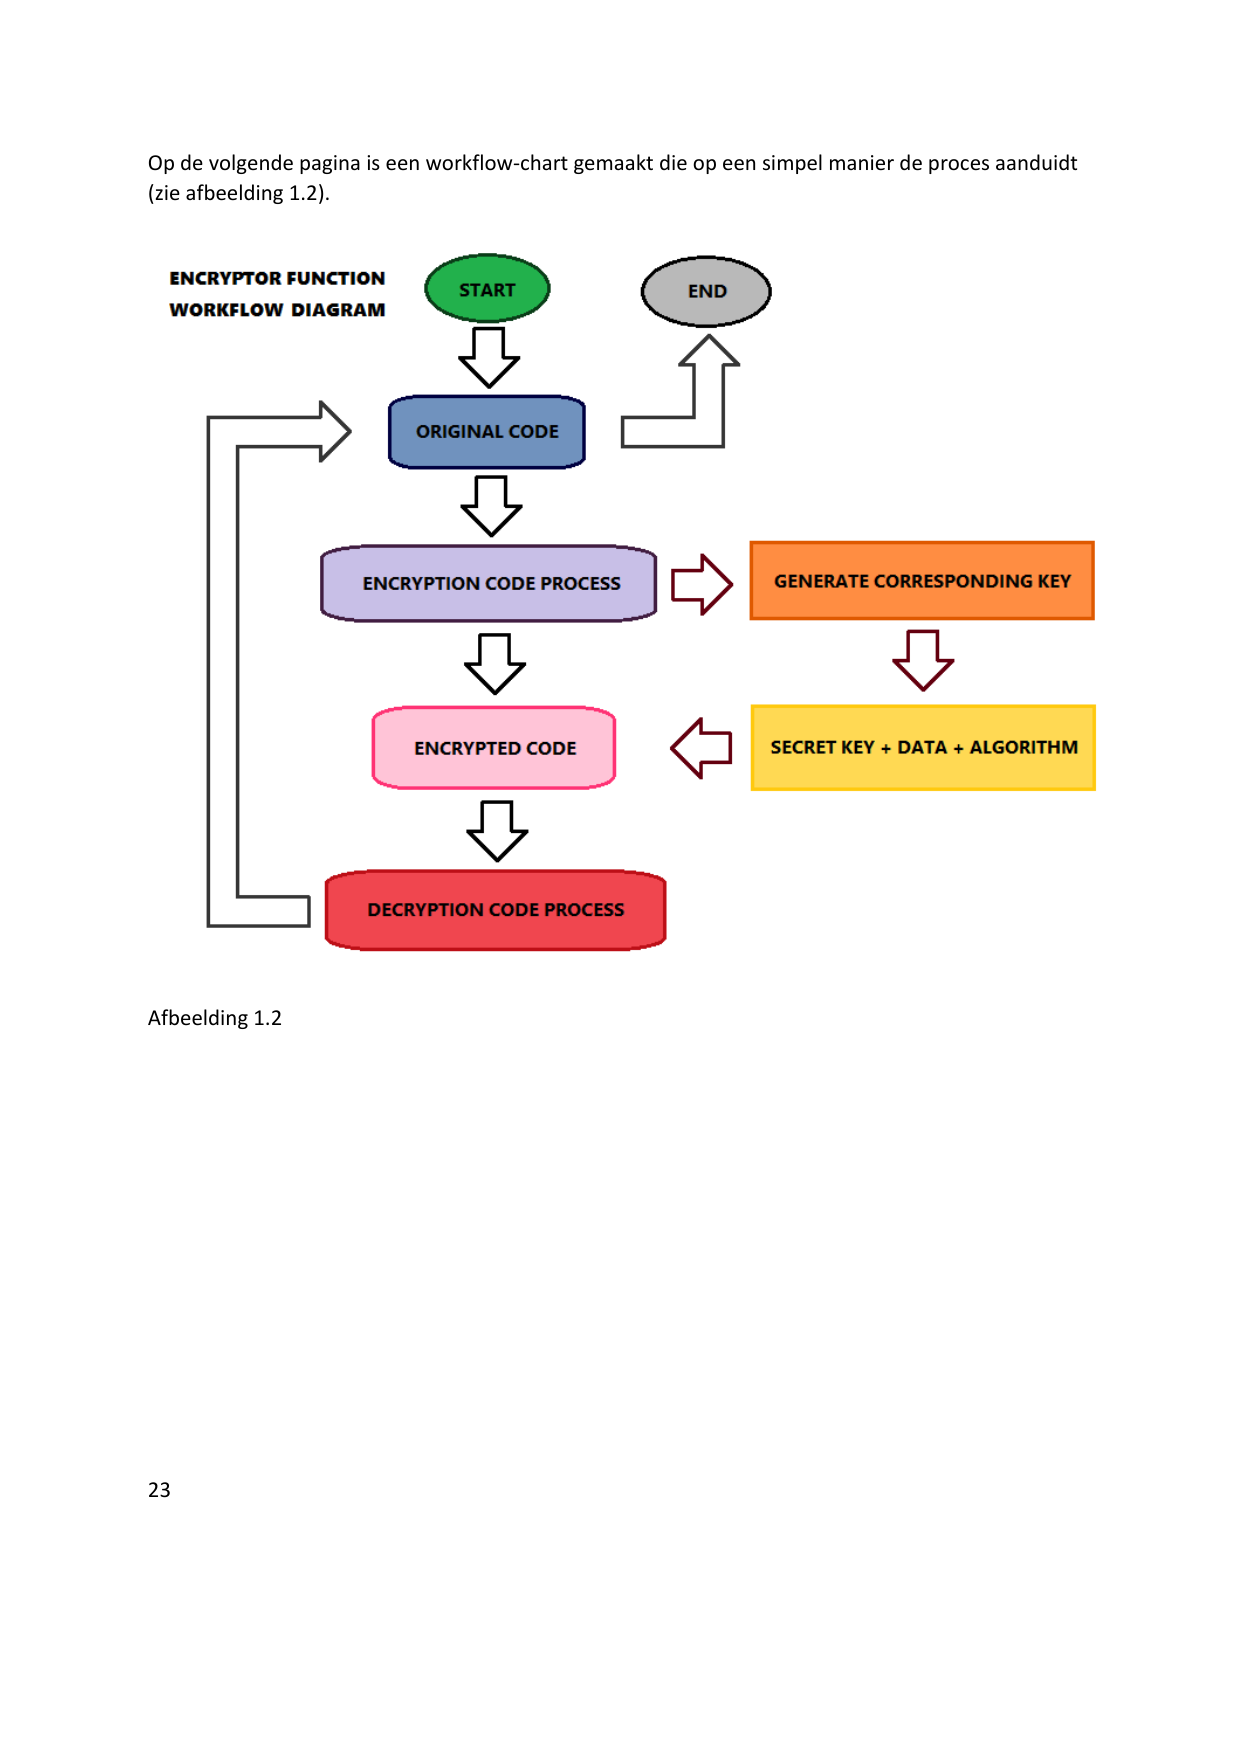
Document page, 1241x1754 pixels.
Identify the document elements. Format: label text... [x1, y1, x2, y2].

text Afbeelding 1.2 [148, 1003, 1093, 1031]
text Op de volgende pagina is een workflow-chart gemaakt die op een simpel manier de proces aanduidt (zie afbeelding 1.2). [148, 148, 1093, 206]
picture [147, 224, 1123, 984]
